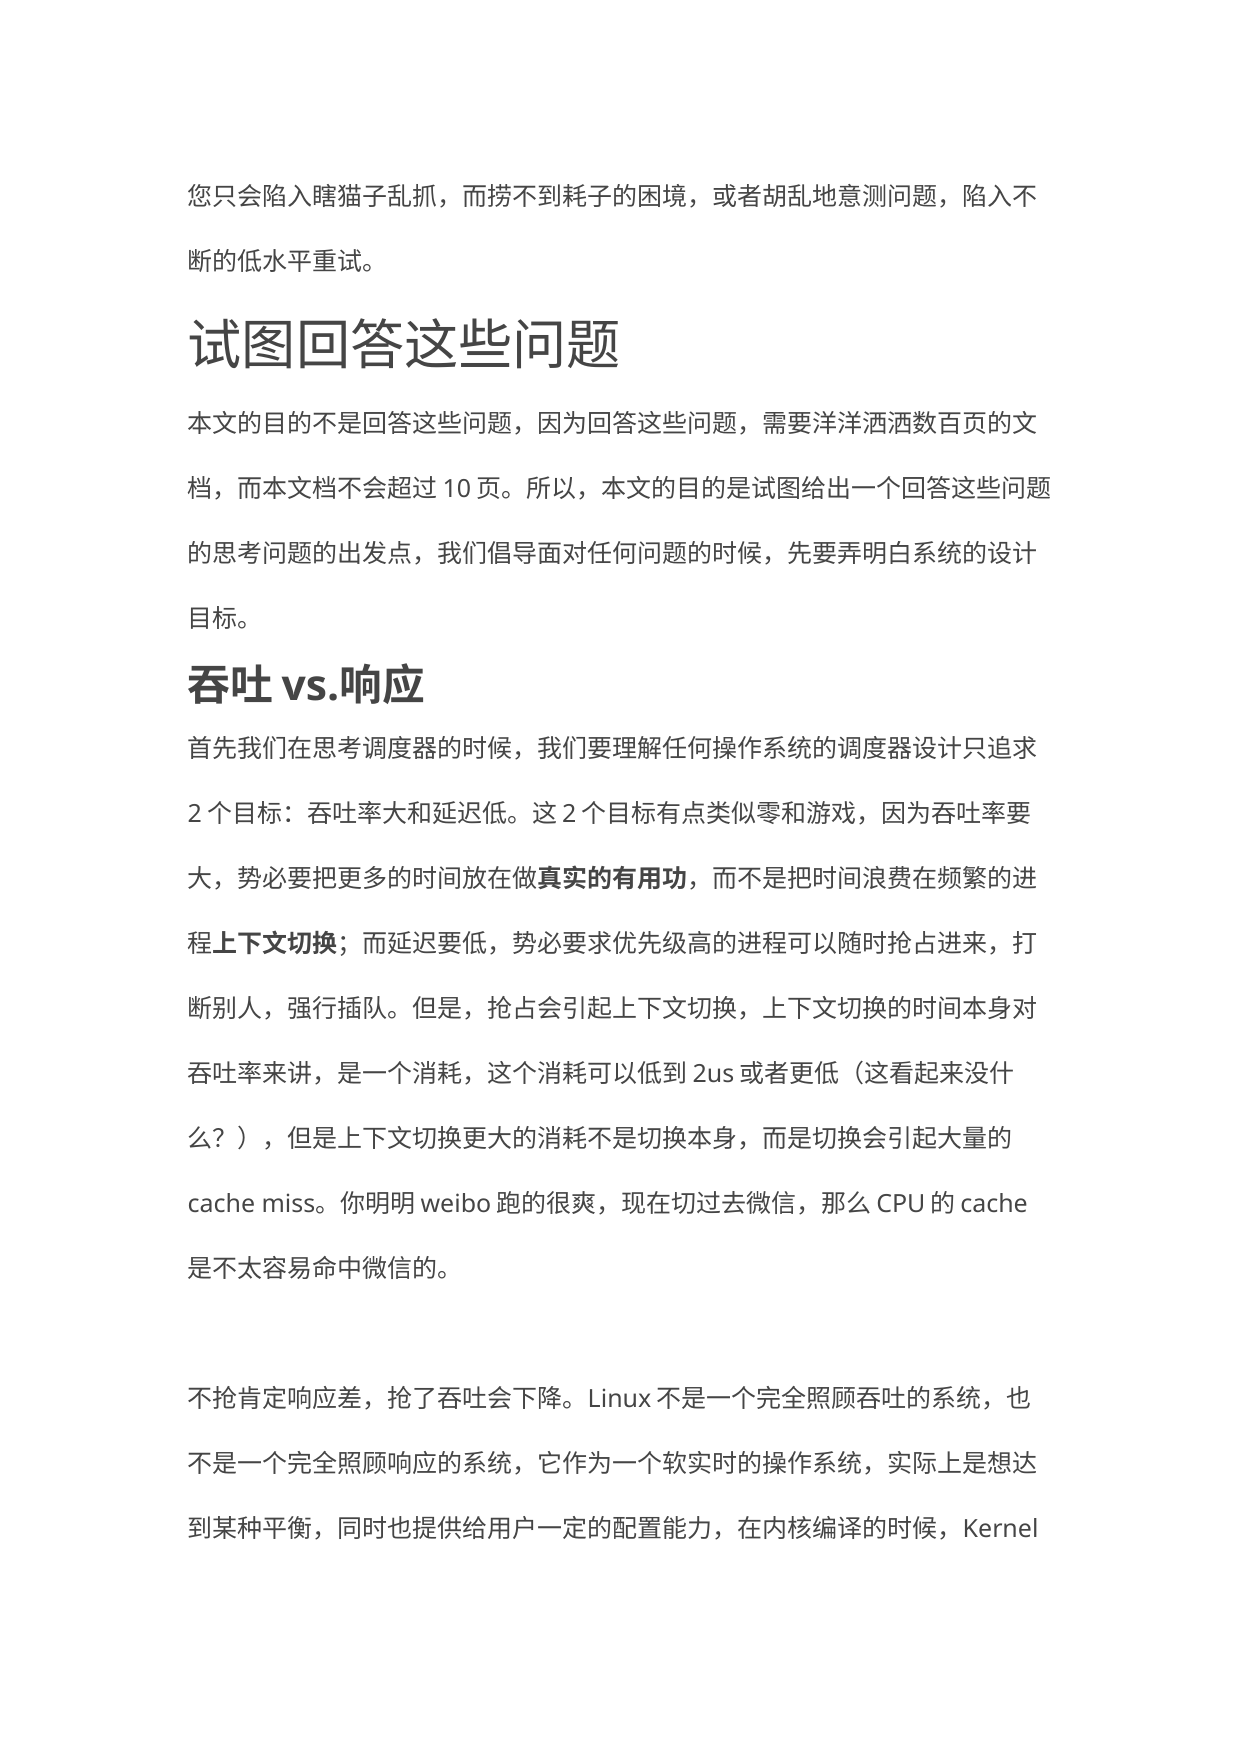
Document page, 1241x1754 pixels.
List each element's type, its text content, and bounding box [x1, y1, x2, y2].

text 吞吐vs.响应 [187, 649, 1053, 714]
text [187, 162, 1053, 292]
text 本文的目的不是回答这些问题，因为回答这些问题，需要洋洋洒洒数百页的文档，而本文档不会超过10页。所以，本文的目的是试图给出一个回答这些问题的思考问题的出发点，我们倡导面对任何问题的时候，先要弄明白系统的设计目标。 [187, 389, 1053, 649]
text 首先我们在思考调度器的时候，我们要理解任何操作系统的调度器设计只追求2个目标：吞吐率大和延迟低。这2个目标有点类似零和游戏，因为吞吐率要大，势必要把更多的时间放在做真实的有用功，而不是把时间浪费在频繁的进程上下文切换；而延迟要低，势必要求优先级高的进程可以随时抢占进来，打断别人，强行插队。但是，抢占会引起上下文切换，上下文切换的时间本身对吞吐率来讲，是一个消耗，这个消耗可以低到2us或者更低（这看起来没什么？），但是上下文切换更大的消耗不是切换本身，而是切换会引起大量的cache miss。你明明weibo跑的很爽，现在切过去微信，那么CPU的cache是不太容易命中微信的。 [187, 714, 1053, 1299]
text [187, 1364, 1053, 1559]
text 试图回答这些问题 [187, 292, 1053, 389]
